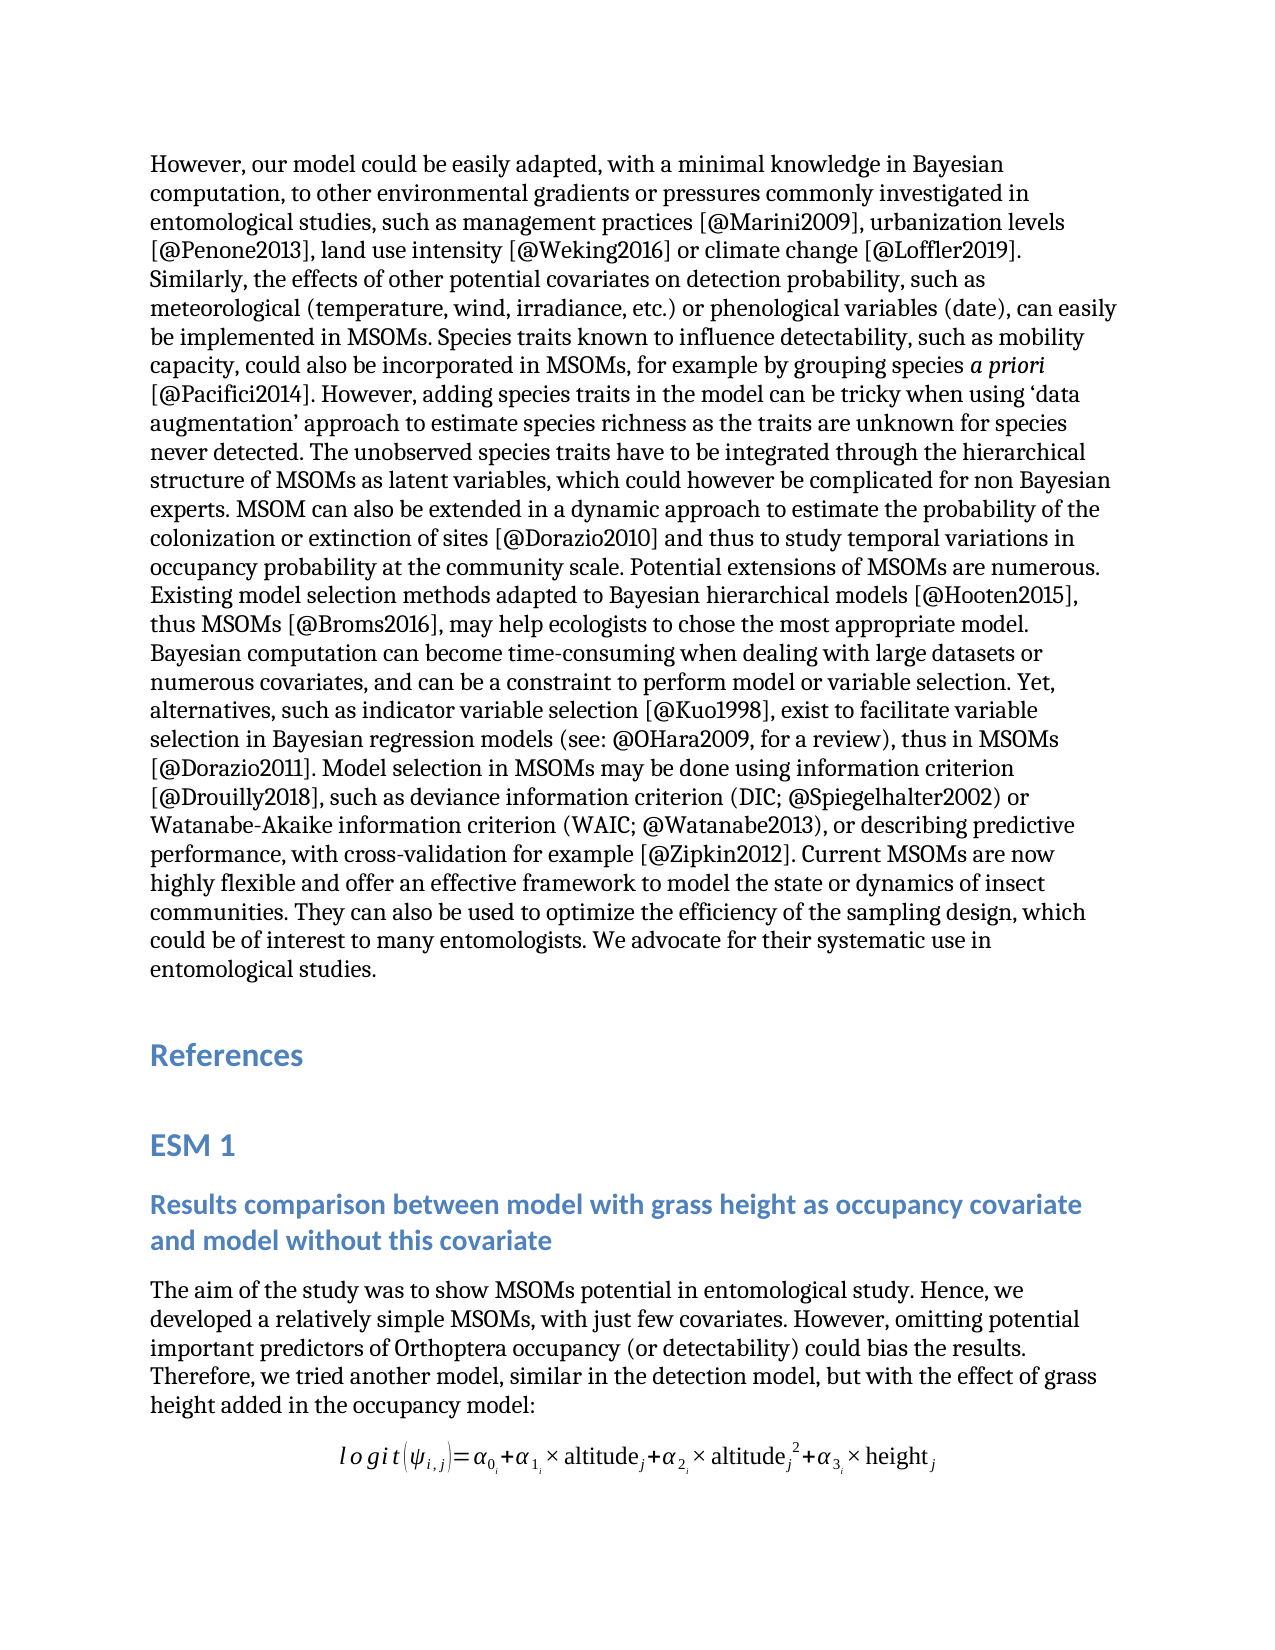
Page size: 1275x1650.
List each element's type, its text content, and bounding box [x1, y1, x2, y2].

subtitle Results comparison between model with grass height as occupancy covariate and model without this covariate [150, 1186, 1125, 1257]
subtitle ESM 1 [150, 1124, 1125, 1165]
text The aim of the study was to show MSOMs potential in entomological study. Hence, we developed a relatively simple MSOMs, with just few covariates. However, omitting potential important predictors of Orthoptera occupancy (or detectability) could bias the results. Therefore, we tried another model, similar in the detection model, but with the effect of grass height added in the occupancy model: [150, 1276, 1125, 1420]
subtitle References [150, 1034, 1125, 1074]
text However, our model could be easily adapted, with a minimal knowledge in Bayesian computation, to other environmental gradients or pressures commonly investigated in entomological studies, such as management practices [@Marini2009], urbanization levels [@Penone2013], land use intensity [@Weking2016] or climate change [@Loffler2019]. Similarly, the effects of other potential covariates on detection probability, such as meteorological (temperature, wind, irradiance, etc.) or phenological variables (date), can easily be implemented in MSOMs. Species traits known to influence detectability, such as mobility capacity, could also be incorporated in MSOMs, for example by grouping species a priori [@Pacifici2014]. However, adding species traits in the model can be tricky when using ‘data augmentation’ approach to estimate species richness as the traits are unknown for species never detected. The unobserved species traits have to be integrated through the hierarchical structure of MSOMs as latent variables, which could however be complicated for non Bayesian experts. MSOM can also be extended in a dynamic approach to estimate the probability of the colonization or extinction of sites [@Dorazio2010] and thus to study temporal variations in occupancy probability at the community scale. Potential extensions of MSOMs are numerous. Existing model selection methods adapted to Bayesian hierarchical models [@Hooten2015], thus MSOMs [@Broms2016], may help ecologists to chose the most appropriate model. Bayesian computation can become time-consuming when dealing with large datasets or numerous covariates, and can be a constraint to perform model or variable selection. Yet, alternatives, such as indicator variable selection [@Kuo1998], exist to facilitate variable selection in Bayesian regression models (see: @OHara2009, for a review), thus in MSOMs [@Dorazio2011]. Model selection in MSOMs may be done using information criterion [@Drouilly2018], such as deviance information criterion (DIC; @Spiegelhalter2002) or Watanabe-Akaike information criterion (WAIC; @Watanabe2013), or describing predictive performance, with cross-validation for example [@Zipkin2012]. Current MSOMs are now highly flexible and offer an effective framework to model the state or dynamics of insect communities. They can also be used to optimize the efficiency of the sampling design, which could be of interest to many entomologists. We advocate for their systematic use in entomological studies. [150, 150, 1125, 984]
